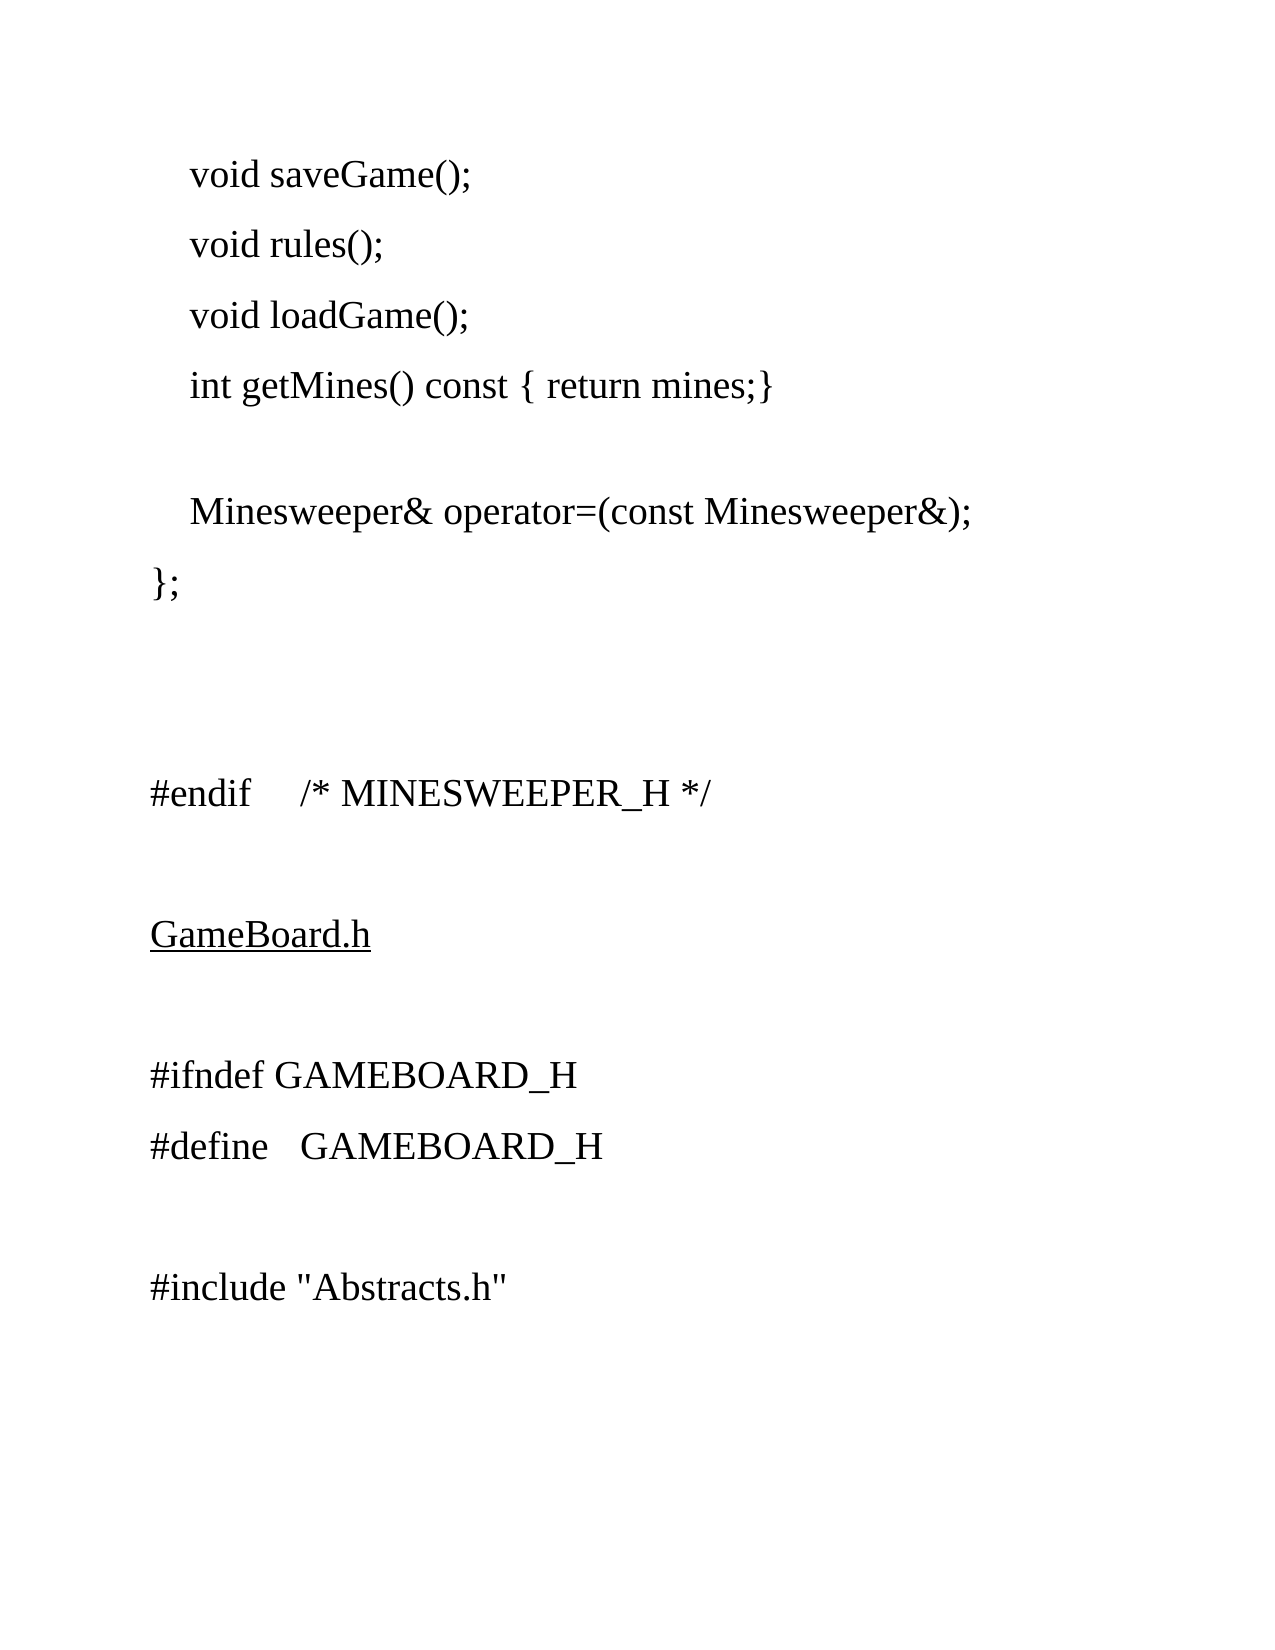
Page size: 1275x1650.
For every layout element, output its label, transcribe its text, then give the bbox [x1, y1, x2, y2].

text int getMines() const { return mines;} [150, 362, 1125, 407]
text Minesweeper& operator=(const Minesweeper&); [150, 488, 1125, 533]
text }; [150, 558, 1125, 604]
text #endif /* MINESWEEPER_H */ [150, 770, 1125, 815]
text #ifndef GAMEBOARD_H [150, 1052, 1125, 1097]
text void saveGame(); [150, 150, 1125, 196]
text #define GAMEBOARD_H [150, 1122, 1125, 1168]
text GameBoard.h [150, 911, 1125, 956]
text void loadGame(); [150, 291, 1125, 337]
text void rules(); [150, 221, 1125, 266]
text #include "Abstracts.h" [150, 1263, 1125, 1309]
